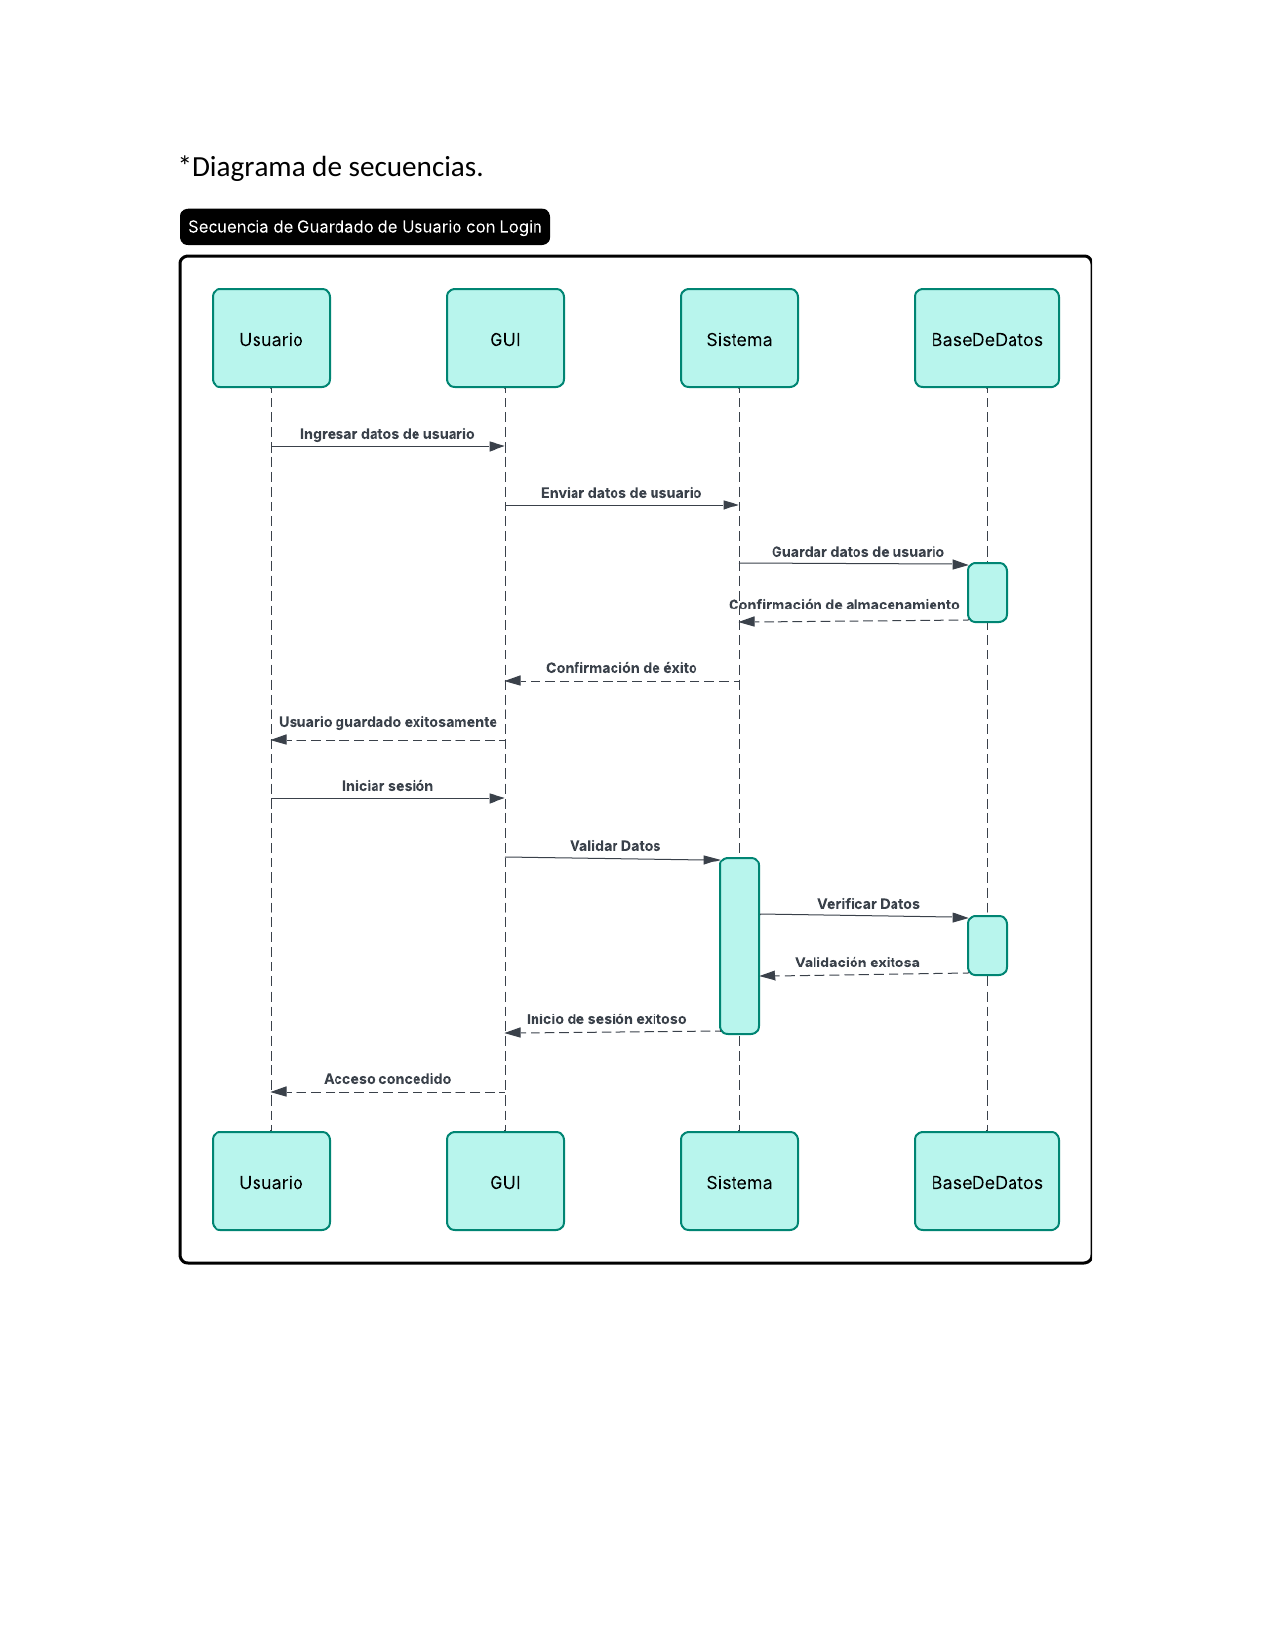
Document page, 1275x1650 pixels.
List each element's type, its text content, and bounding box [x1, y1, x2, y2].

text *Diagrama de secuencias. [177, 148, 1098, 183]
picture [177, 202, 1093, 1268]
